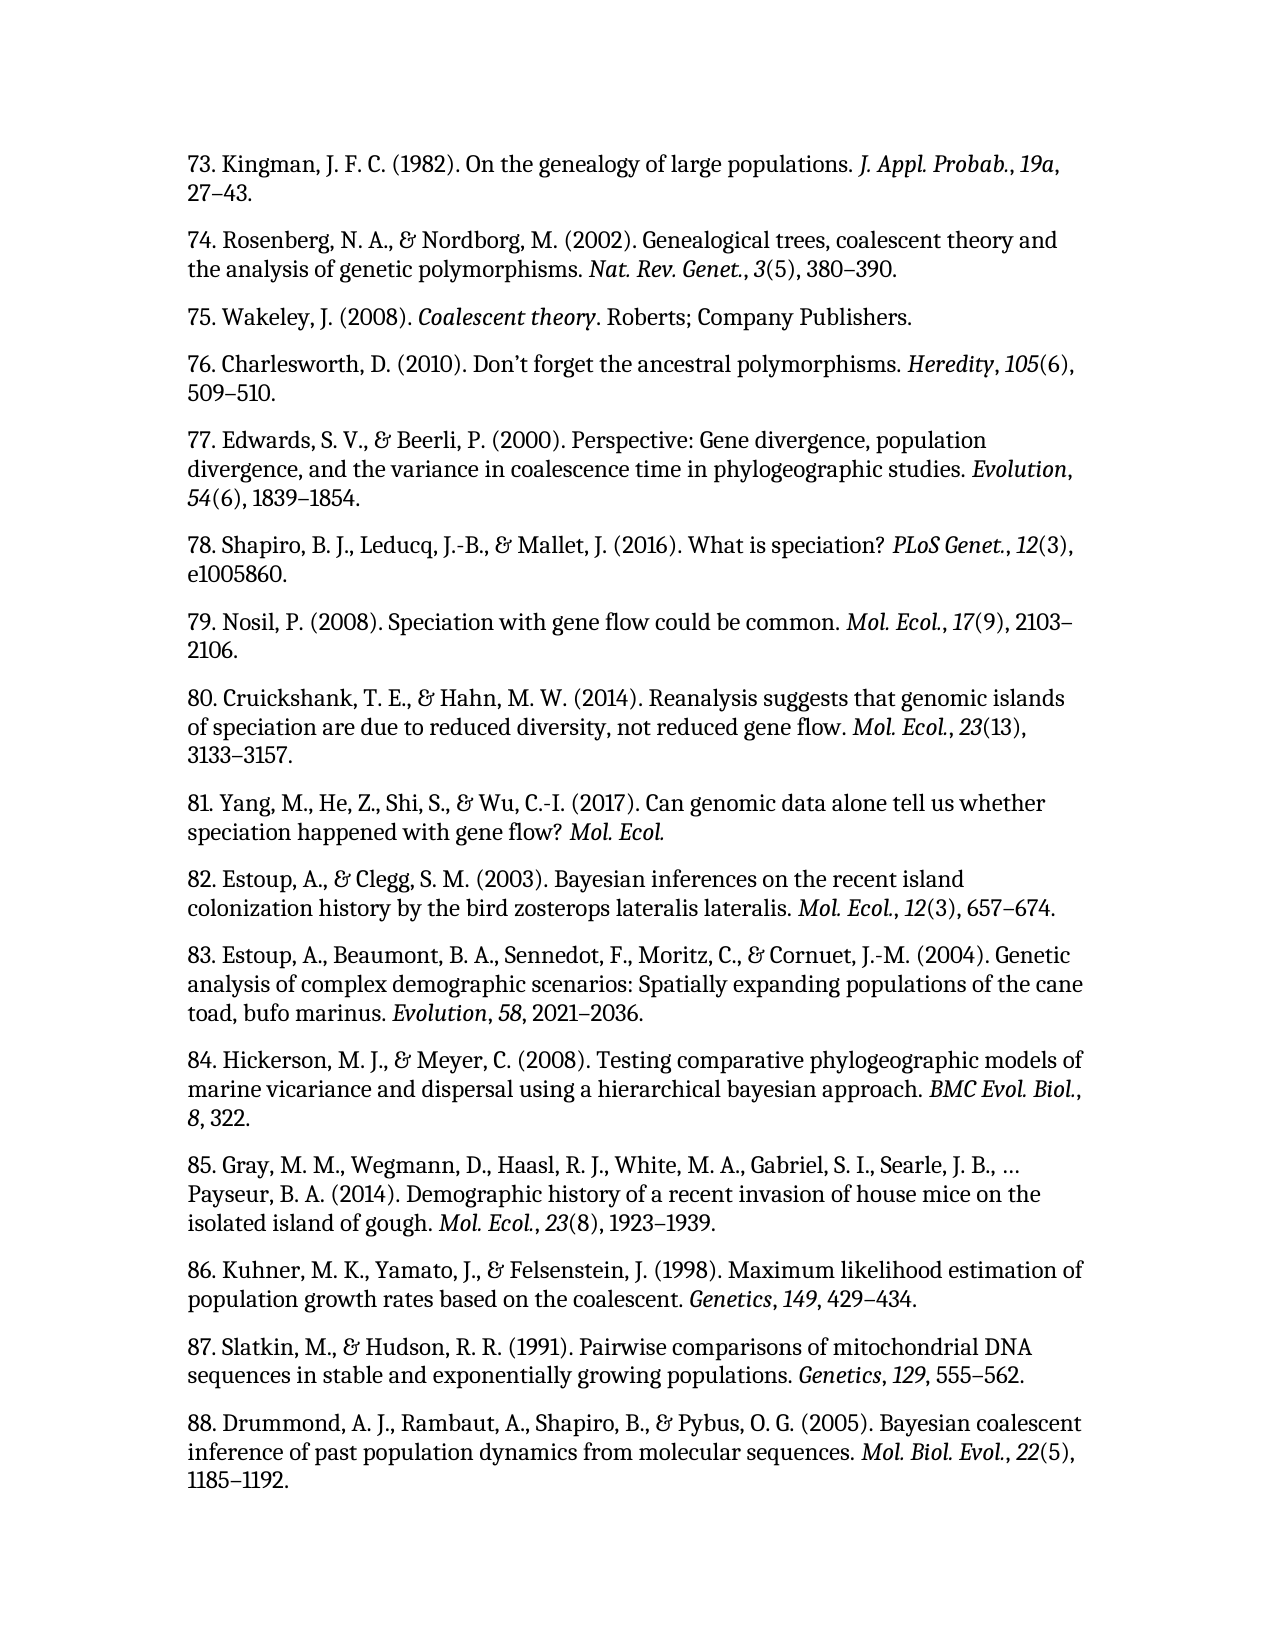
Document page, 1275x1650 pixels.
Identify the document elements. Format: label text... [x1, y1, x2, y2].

text 87. Slatkin, M., & Hudson, R. R. (1991). Pairwise comparisons of mitochondrial DNA sequences in stable and exponentially growing populations. Genetics, 129, 555–562. [187, 1332, 1087, 1390]
text 88. Drummond, A. J., Rambaut, A., Shapiro, B., & Pybus, O. G. (2005). Bayesian coalescent inference of past population dynamics from molecular sequences. Mol. Biol. Evol., 22(5), 1185–1192. [187, 1409, 1087, 1495]
text 83. Estoup, A., Beaumont, B. A., Sennedot, F., Moritz, C., & Cornuet, J.-M. (2004). Genetic analysis of complex demographic scenarios: Spatially expanding populations of the cane toad, bufo marinus. Evolution, 58, 2021–2036. [187, 941, 1087, 1027]
text 84. Hickerson, M. J., & Meyer, C. (2008). Testing comparative phylogeographic models of marine vicariance and dispersal using a hierarchical bayesian approach. BMC Evol. Biol., 8, 322. [187, 1046, 1087, 1132]
text 78. Shapiro, B. J., Leducq, J.-B., & Mallet, J. (2016). What is speciation? PLoS Genet., 12(3), e1005860. [187, 531, 1087, 589]
text 75. Wakeley, J. (2008). Coalescent theory. Roberts; Company Publishers. [187, 302, 1087, 331]
text 77. Edwards, S. V., & Beerli, P. (2000). Perspective: Gene divergence, population divergence, and the variance in coalescence time in phylogeographic studies. Evolution, 54(6), 1839–1854. [187, 426, 1087, 512]
text 80. Cruickshank, T. E., & Hahn, M. W. (2014). Reanalysis suggests that genomic islands of speciation are due to reduced diversity, not reduced gene flow. Mol. Ecol., 23(13), 3133–3157. [187, 684, 1087, 770]
text 73. Kingman, J. F. C. (1982). On the genealogy of large populations. J. Appl. Probab., 19a, 27–43. [187, 150, 1087, 207]
text 82. Estoup, A., & Clegg, S. M. (2003). Bayesian inferences on the recent island colonization history by the bird zosterops lateralis lateralis. Mol. Ecol., 12(3), 657–674. [187, 865, 1087, 922]
text 76. Charlesworth, D. (2010). Don’t forget the ancestral polymorphisms. Heredity, 105(6), 509–510. [187, 350, 1087, 407]
text 74. Rosenberg, N. A., & Nordborg, M. (2002). Genealogical trees, coalescent theory and the analysis of genetic polymorphisms. Nat. Rev. Genet., 3(5), 380–390. [187, 226, 1087, 284]
text 85. Gray, M. M., Wegmann, D., Haasl, R. J., White, M. A., Gabriel, S. I., Searle, J. B., … Payseur, B. A. (2014). Demographic history of a recent invasion of house mice on the isolated island of gough. Mol. Ecol., 23(8), 1923–1939. [187, 1151, 1087, 1237]
text 81. Yang, M., He, Z., Shi, S., & Wu, C.-I. (2017). Can genomic data alone tell us whether speciation happened with gene flow? Mol. Ecol. [187, 789, 1087, 846]
text 86. Kuhner, M. K., Yamato, J., & Felsenstein, J. (1998). Maximum likelihood estimation of population growth rates based on the coalescent. Genetics, 149, 429–434. [187, 1256, 1087, 1314]
text 79. Nosil, P. (2008). Speciation with gene flow could be common. Mol. Ecol., 17(9), 2103–2106. [187, 607, 1087, 665]
